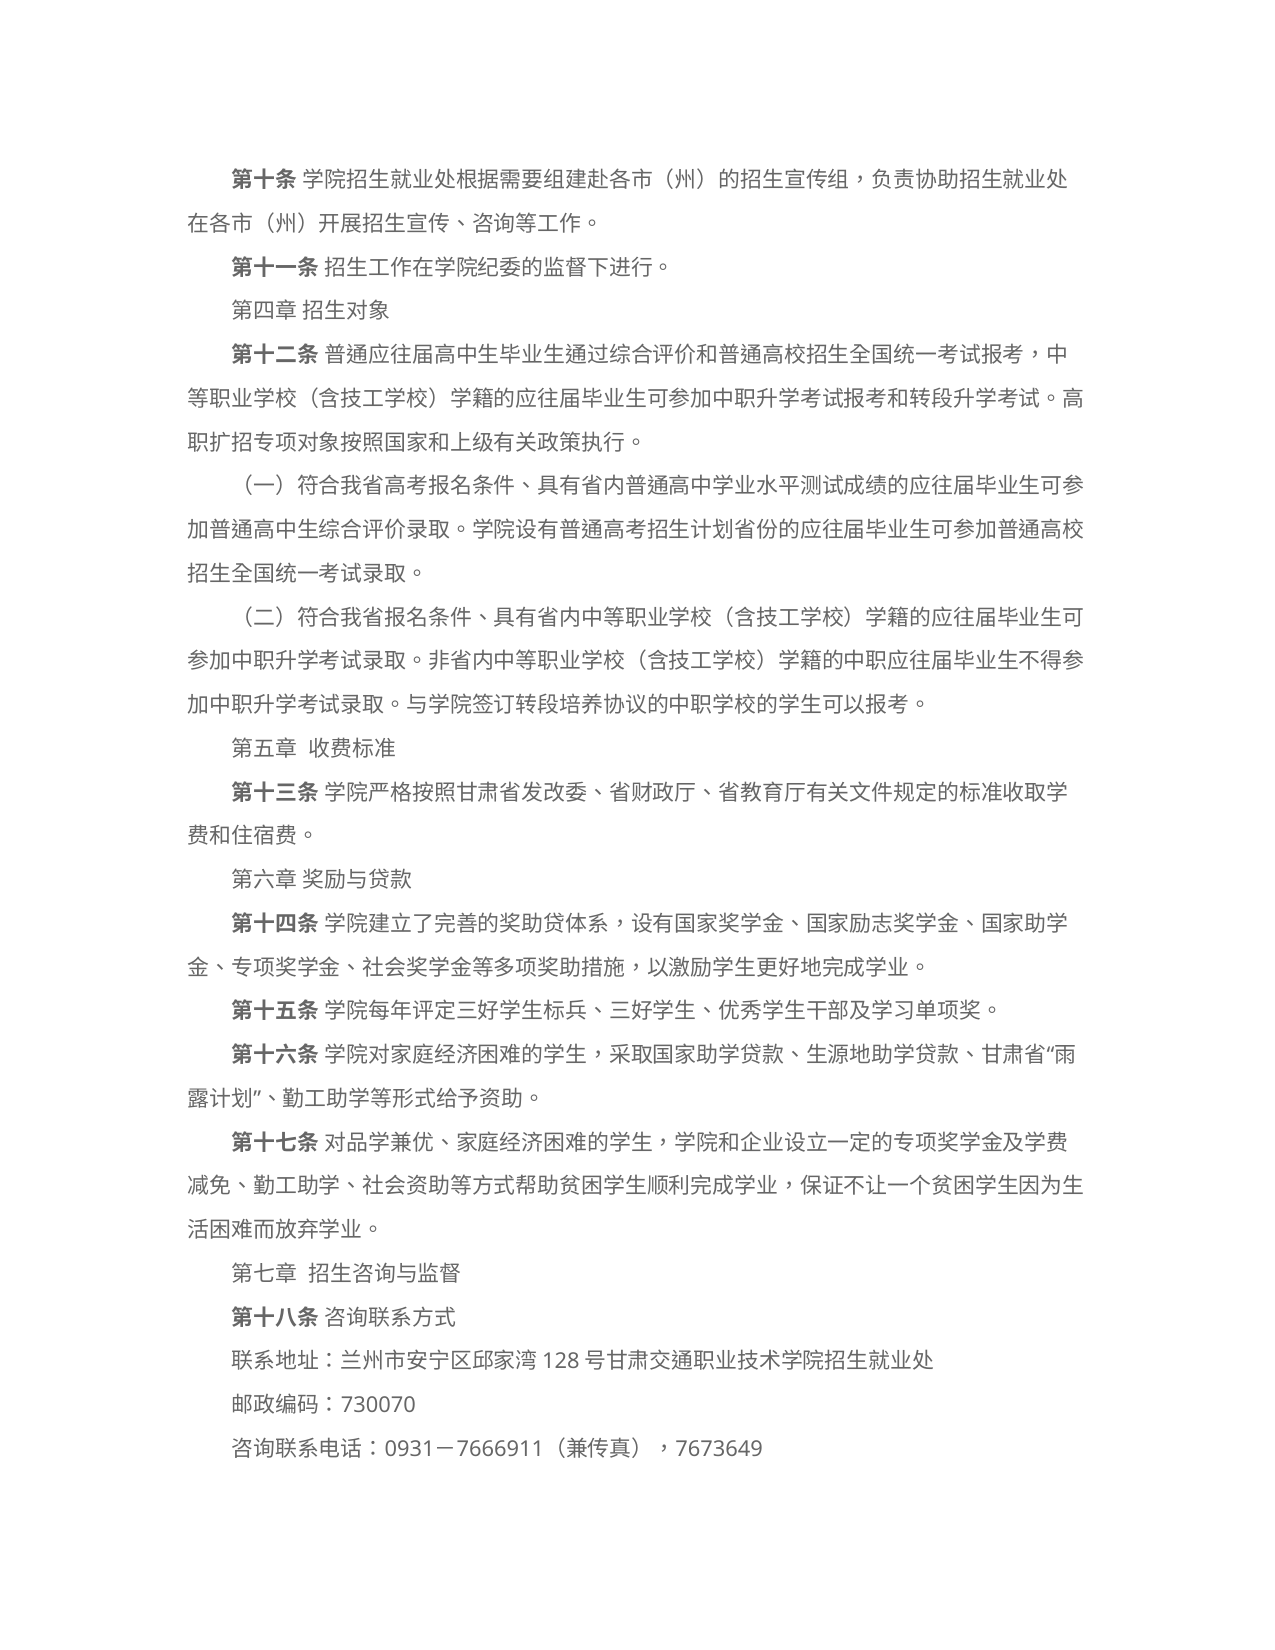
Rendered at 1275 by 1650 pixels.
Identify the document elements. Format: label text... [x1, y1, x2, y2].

text 第四章 招生对象 [187, 281, 1087, 325]
text 第六章 奖励与贷款 [187, 850, 1087, 894]
text 第十二条 普通应往届高中生毕业生通过综合评价和普通高校招生全国统一考试报考，中等职业学校（含技工学校）学籍的应往届毕业生可参加中职升学考试报考和转段升学考试。高职扩招专项对象按照国家和上级有关政策执行。 [187, 325, 1087, 456]
text 联系地址：兰州市安宁区邱家湾128号甘肃交通职业技术学院招生就业处 [187, 1331, 1087, 1375]
text 咨询联系电话：0931－7666911（兼传真），7673649 [187, 1419, 1087, 1462]
text 第十一条 招生工作在学院纪委的监督下进行。 [187, 237, 1087, 281]
text 第十四条 学院建立了完善的奖助贷体系，设有国家奖学金、国家励志奖学金、国家助学金、专项奖学金、社会奖学金等多项奖助措施，以激励学生更好地完成学业。 [187, 894, 1087, 981]
text 第十条 学院招生就业处根据需要组建赴各市（州）的招生宣传组，负责协助招生就业处在各市（州）开展招生宣传、咨询等工作。 [187, 150, 1087, 237]
text 邮政编码：730070 [187, 1375, 1087, 1419]
text 第十八条 咨询联系方式 [187, 1287, 1087, 1331]
text 第十三条 学院严格按照甘肃省发改委、省财政厅、省教育厅有关文件规定的标准收取学费和住宿费。 [187, 762, 1087, 850]
text 第十七条 对品学兼优、家庭经济困难的学生，学院和企业设立一定的专项奖学金及学费减免、勤工助学、社会资助等方式帮助贫困学生顺利完成学业，保证不让一个贫困学生因为生活困难而放弃学业。 [187, 1112, 1087, 1244]
text 第七章 招生咨询与监督 [187, 1244, 1087, 1287]
text 第十六条 学院对家庭经济困难的学生，采取国家助学贷款、生源地助学贷款、甘肃省“雨露计划”、勤工助学等形式给予资助。 [187, 1025, 1087, 1112]
text （二）符合我省报名条件、具有省内中等职业学校（含技工学校）学籍的应往届毕业生可参加中职升学考试录取。非省内中等职业学校（含技工学校）学籍的中职应往届毕业生不得参加中职升学考试录取。与学院签订转段培养协议的中职学校的学生可以报考。 [187, 587, 1087, 719]
text 第十五条 学院每年评定三好学生标兵、三好学生、优秀学生干部及学习单项奖。 [187, 981, 1087, 1025]
text （一）符合我省高考报名条件、具有省内普通高中学业水平测试成绩的应往届毕业生可参加普通高中生综合评价录取。学院设有普通高考招生计划省份的应往届毕业生可参加普通高校招生全国统一考试录取。 [187, 456, 1087, 587]
text 第五章 收费标准 [187, 719, 1087, 762]
